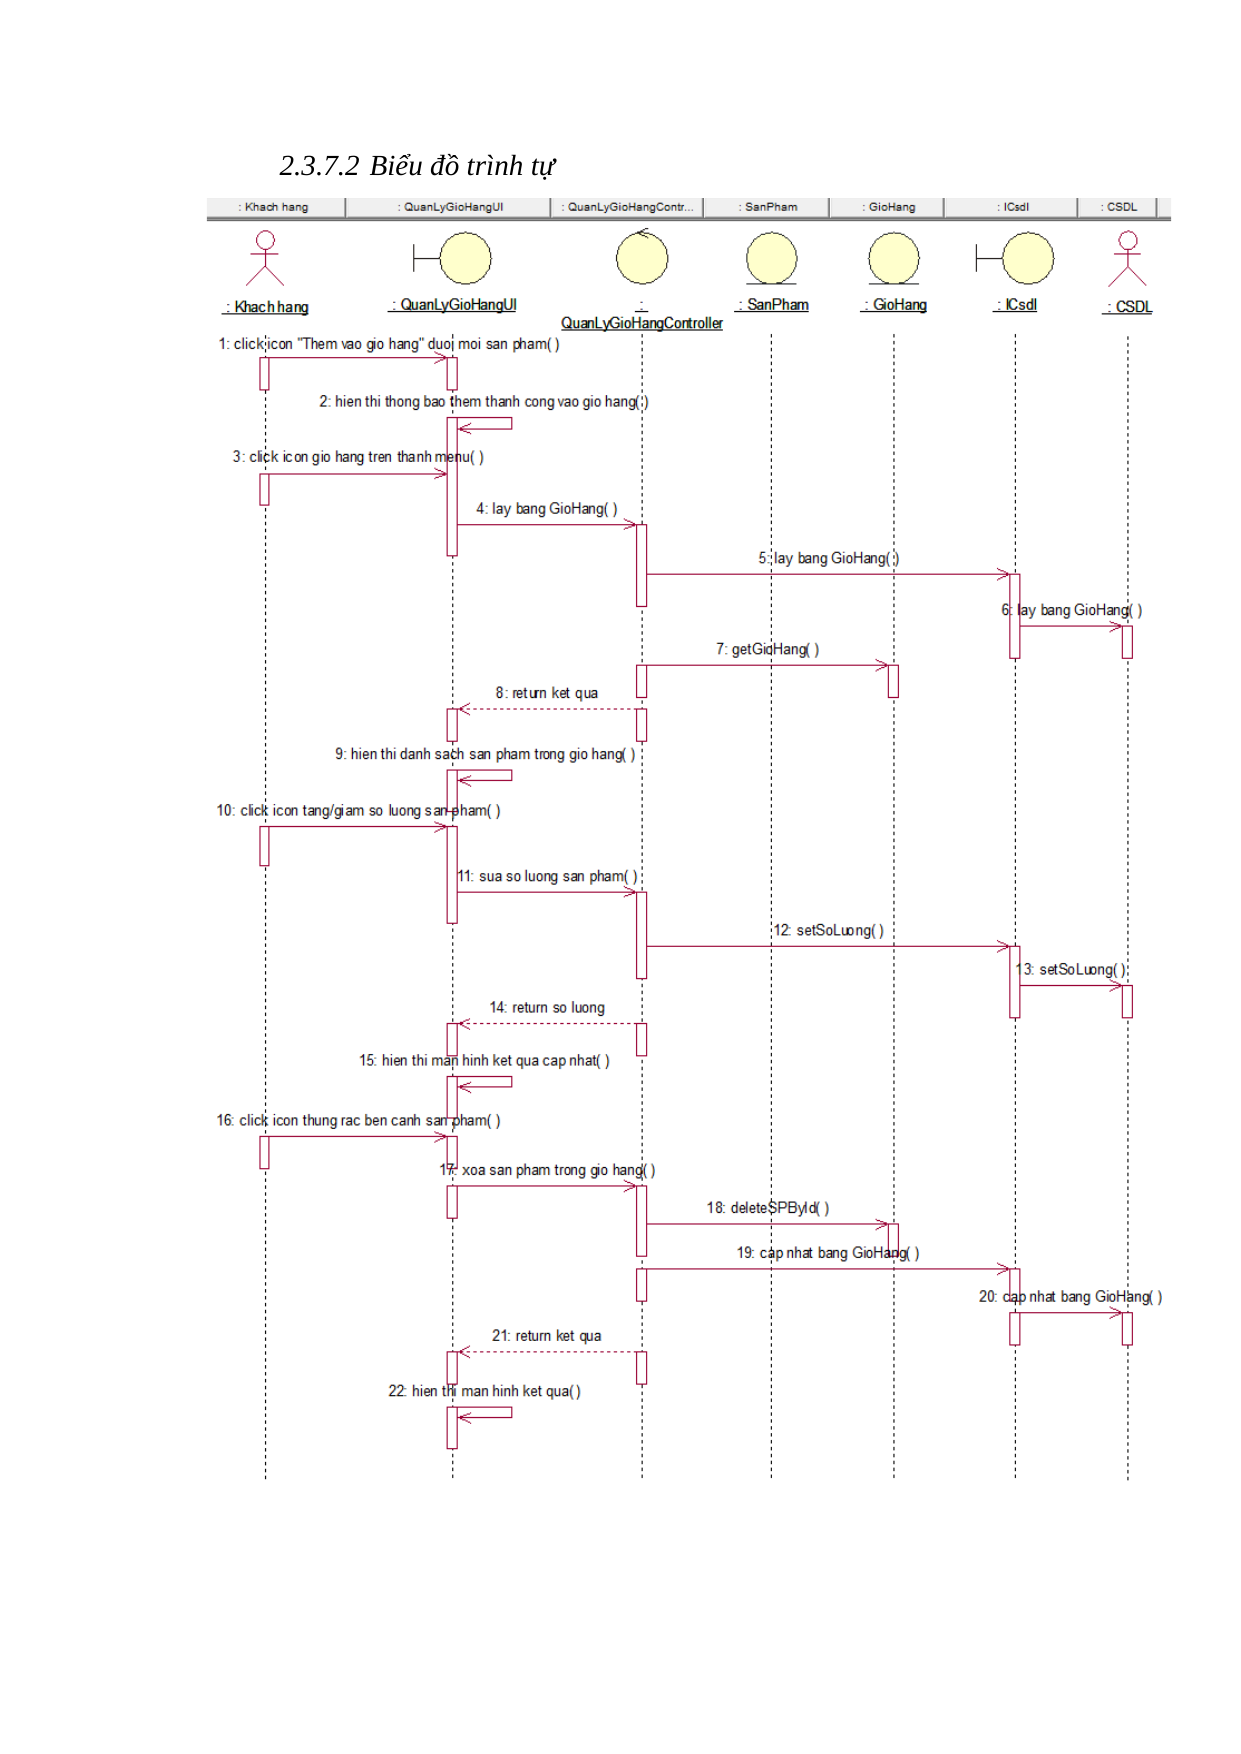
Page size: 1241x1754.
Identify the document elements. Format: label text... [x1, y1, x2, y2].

picture [206, 198, 1172, 1485]
subtitle Biểu đồ trình tự [279, 148, 1122, 181]
